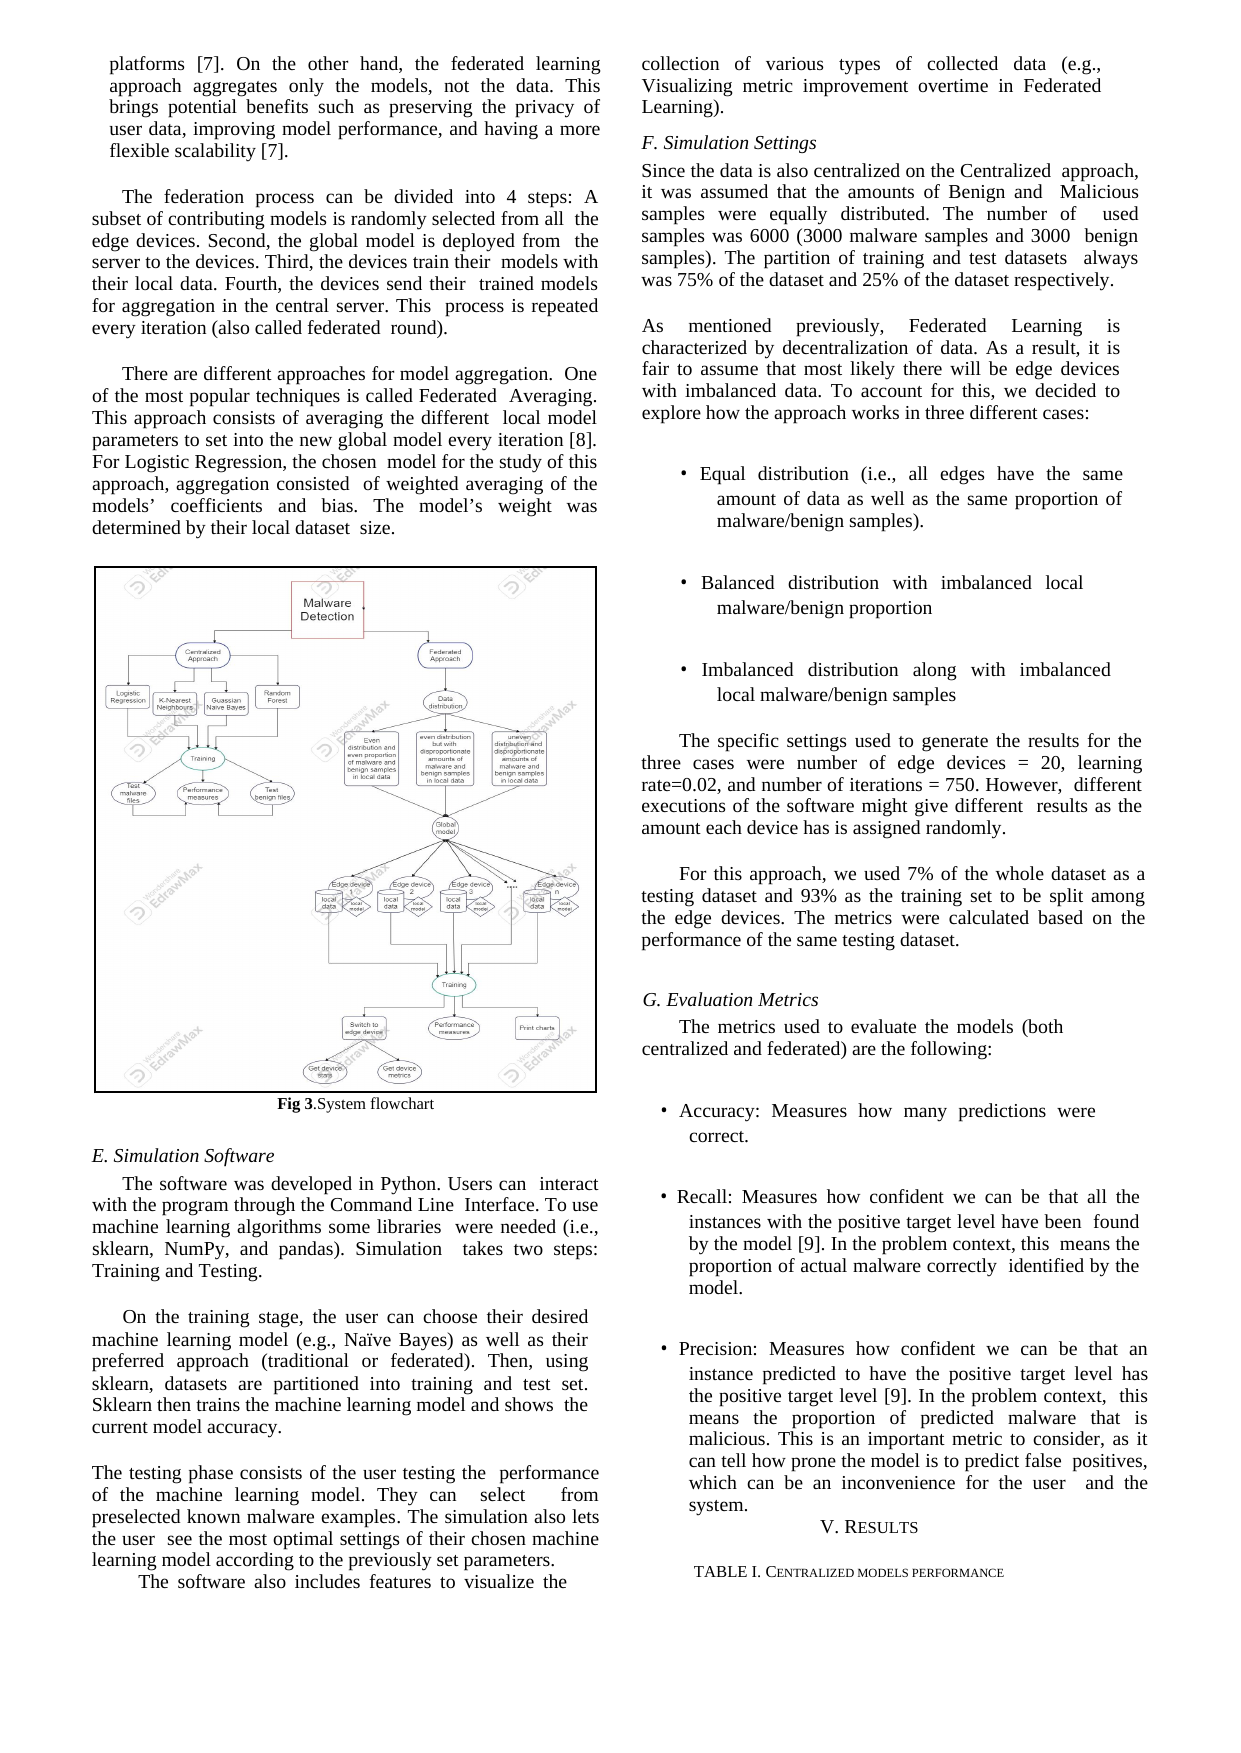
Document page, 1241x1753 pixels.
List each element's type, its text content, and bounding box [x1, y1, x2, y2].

text G. Evaluation Metrics [642, 988, 1153, 1010]
text On the training stage, the user can choose their desired machine learning model (e.g., Naïve Bayes) as well as their preferred approach (traditional or federated). Then, using sklearn, datasets are partitioned into training and test set. Sklearn then trains the machine learning model and shows the current model accuracy. [92, 1306, 589, 1438]
text The testing phase consists of the user testing the performance of the machine learning model. They can select from preselected known malware examples. The simulation also lets the user see the most optimal settings of their chosen machine learning model according to the previously set parameters. [92, 1462, 600, 1571]
text TABLE I. CENTRALIZED MODELS PERFORMANCE [694, 1562, 1153, 1581]
text • Recall: Measures how confident we can be that all the instances with the positive target level have been found by the model [9]. In the problem context, this means the proportion of actual malware correctly identified by the model. [660, 1173, 1140, 1298]
text Fig 3.System flowchart [92, 1093, 619, 1113]
text The software also includes features to visualize the collection of various types of collected data (e.g., Visualizing metric improvement overtime in Federated Learning). [641, 53, 1102, 118]
text V. RESULTS [820, 1516, 1153, 1538]
text • Imbalanced distribution along with imbalanced local malware/benign samples [680, 645, 1111, 706]
text • Equal distribution (i.e., all edges have the same amount of data as well as the same proportion of malware/benign samples). [680, 450, 1123, 532]
text The specific settings used to generate the results for the three cases were number of edge devices = 20, learning rate=0.02, and number of iterations = 750. However, different executions of the software might give different results as the amount each device has is assigned randomly. [641, 730, 1143, 839]
text • Precision: Measures how confident we can be that an instance predicted to have the positive target level has the positive target level [9]. In the problem context, this means the proportion of predicted malware that is malicious. This is an important metric to consider, as it can tell how prone the model is to predict false positives, which can be an inconvenience for the user and the system. [660, 1324, 1149, 1516]
text F. Simulation Settings [641, 131, 1153, 154]
text • Accuracy: Measures how many predictions were correct. [660, 1086, 1096, 1147]
picture [96, 568, 595, 1091]
text The software was developed in Python. Users can interact with the program through the Command Line Interface. To use machine learning algorithms some libraries were needed (i.e., sklearn, NumPy, and pandas). Simulation takes two steps: Training and Testing. [92, 1172, 599, 1282]
text As mentioned previously, Federated Learning is characterized by decentralization of data. As a result, it is fair to assume that most likely there will be edge devices with imbalanced data. To account for this, we decided to explore how the approach works in three different cases: [642, 315, 1121, 424]
text Since the data is also centralized on the Centralized approach, it was assumed that the amounts of Benign and Malicious samples were equally distributed. The number of used samples was 6000 (3000 malware samples and 3000 benign samples). The partition of training and test datasets always was 75% of the dataset and 25% of the dataset respectively. [641, 160, 1139, 290]
text • Balanced distribution with imbalanced local malware/benign proportion [680, 558, 1084, 619]
text There are different approaches for model aggregation. One of the most popular techniques is called Federated Averaging. This approach consists of averaging the different local model parameters to set into the new global model every iteration [8]. For Logistic Regression, the chosen model for the study of this approach, aggregation consisted of weighted averaging of the models’ coefficients and bias. The model’s weight was determined by their local dataset size. [92, 363, 598, 539]
text The metrics used to evaluate the models (both centralized and federated) are the following: [642, 1016, 1064, 1060]
text For this approach, we used 7% of the whole dataset as a testing dataset and 93% as the training set to be split among the edge devices. The metrics were calculated based on the performance of the same testing dataset. [641, 863, 1146, 951]
text E. Simulation Software [92, 1144, 619, 1167]
